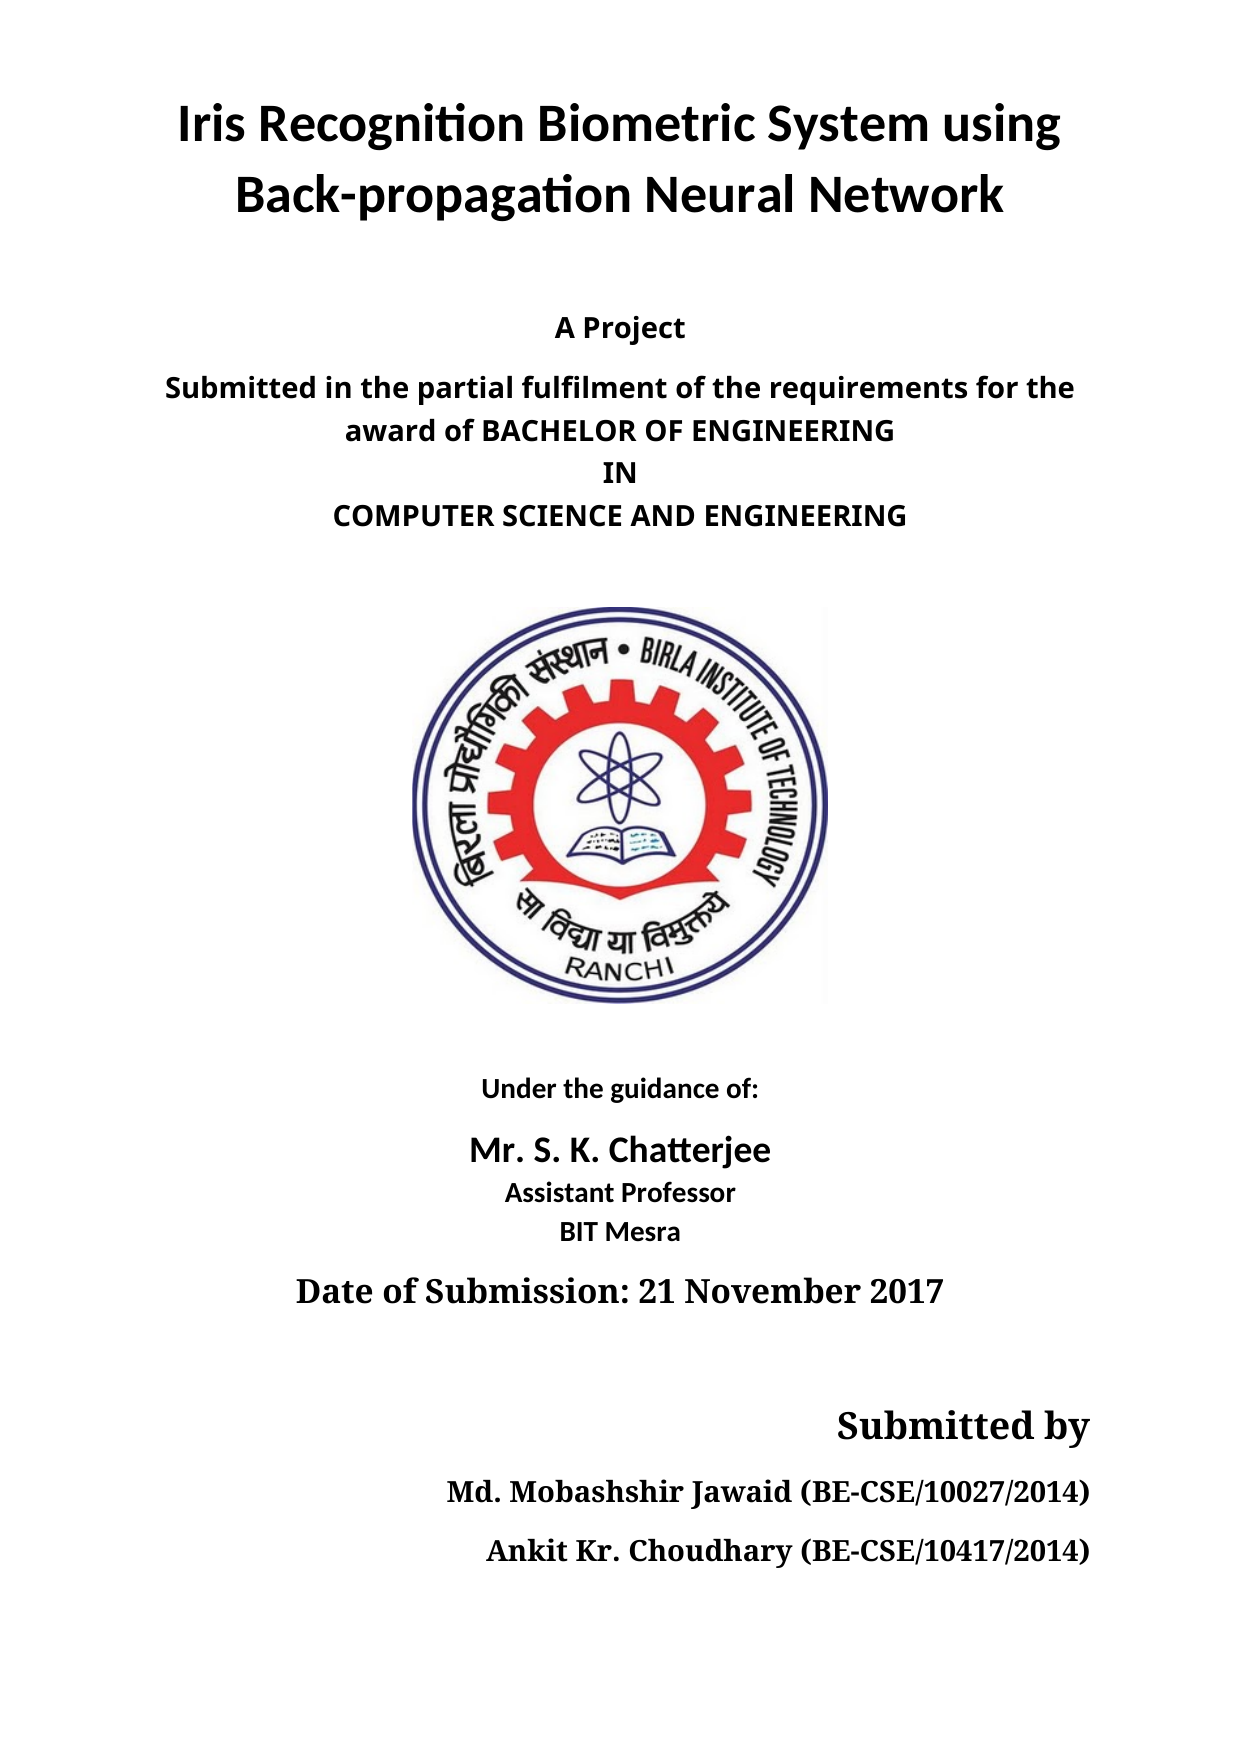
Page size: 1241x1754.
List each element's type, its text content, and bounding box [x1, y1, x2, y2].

text Md. Mobashshir Jawaid (BE-CSE/10027/2014) [150, 1471, 1090, 1511]
text A Project [150, 307, 1090, 347]
text Ankit Kr. Choudhary (BE-CSE/10417/2014) [150, 1530, 1090, 1570]
picture [412, 607, 828, 1004]
text Date of Submission: 21 November 2017 [150, 1268, 1090, 1313]
text Mr. S. K. Chatterjee Assistant Professor BIT Mesra [150, 1126, 1090, 1248]
text Submitted by [150, 1399, 1090, 1450]
text Submitted in the partial fulfilment of the requirements for the award of BACHELOR OF ENGINEERING IN COMPUTER SCIENCE AND ENGINEERING [150, 367, 1090, 535]
text Iris Recognition Biometric System using Back-propagation Neural Network [150, 89, 1090, 226]
text Under the guidance of: [150, 1071, 1090, 1106]
